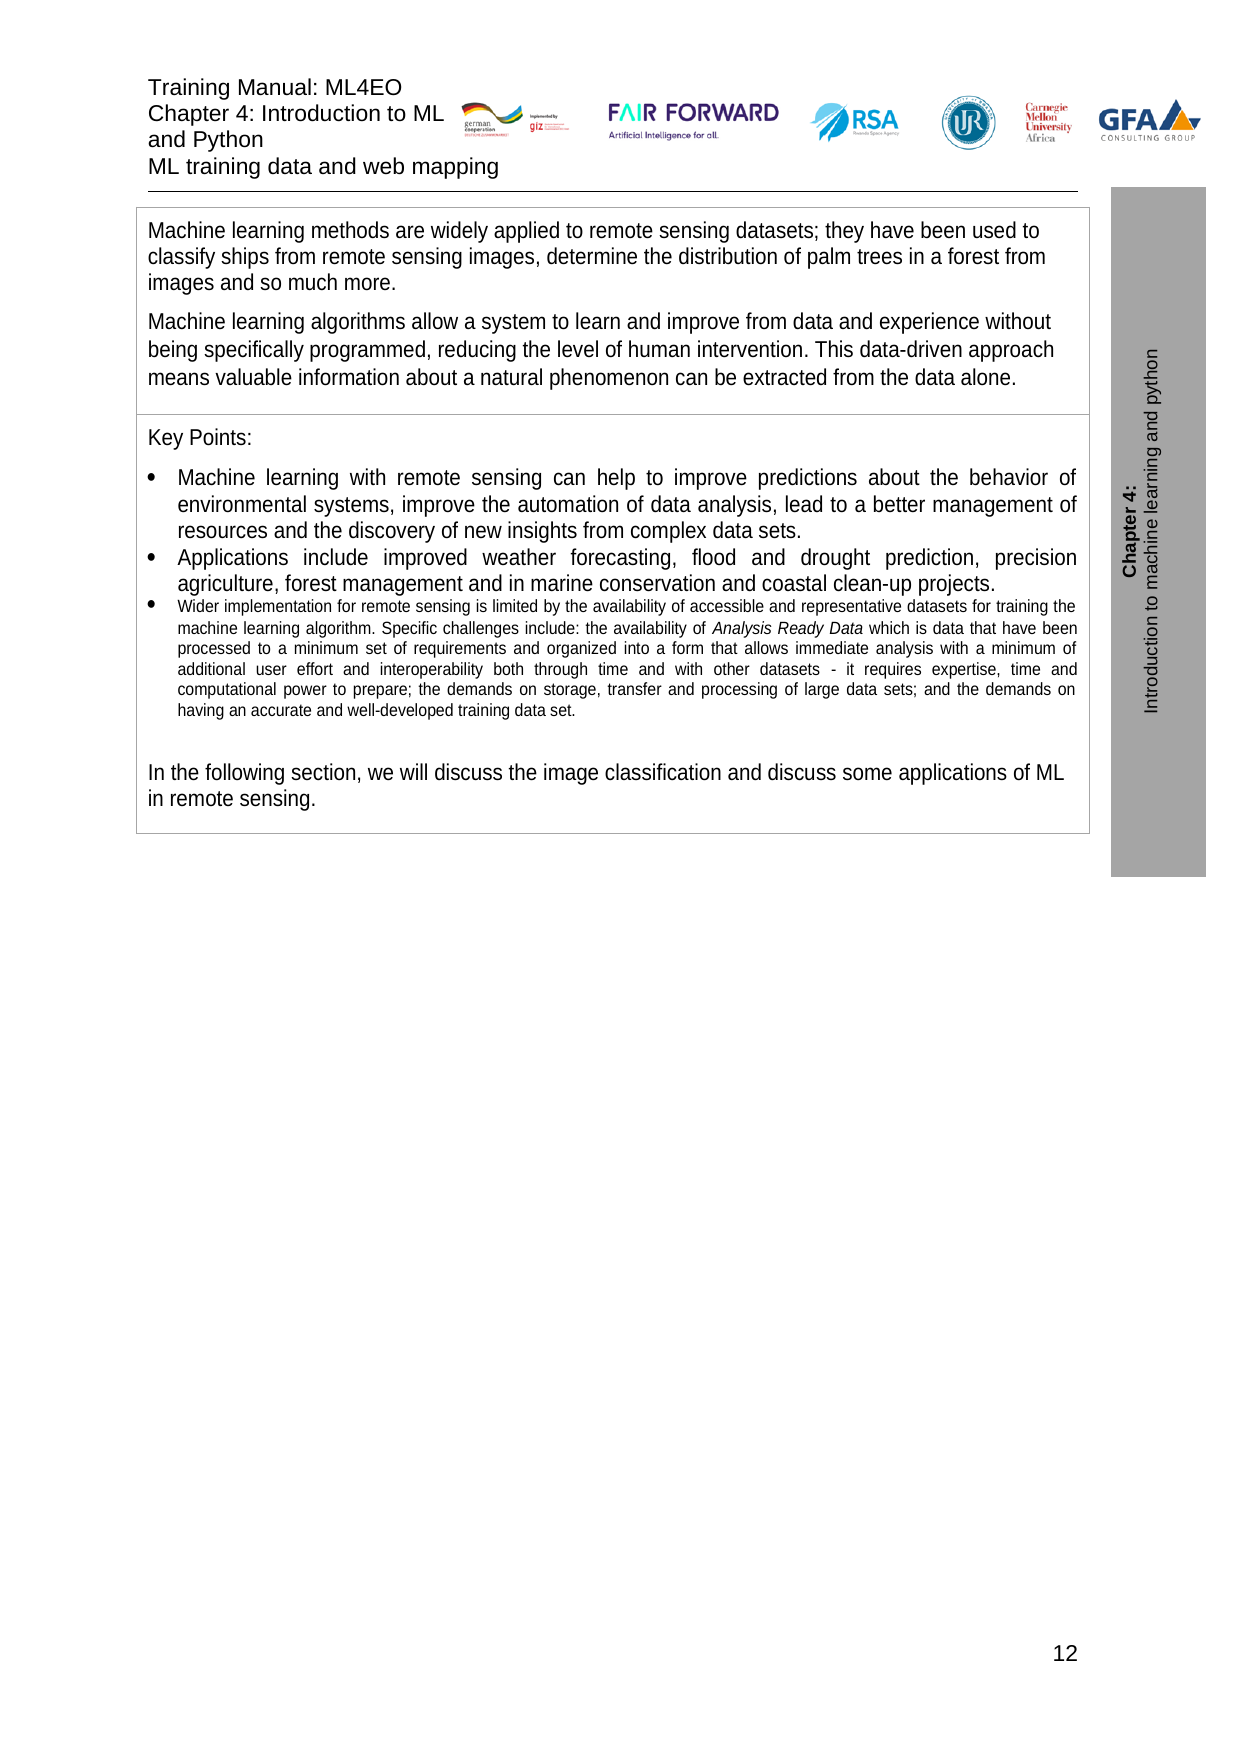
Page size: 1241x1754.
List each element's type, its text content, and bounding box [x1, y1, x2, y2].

picture [458, 93, 1203, 151]
table_cell Key Points: Machine learning with remote sensing can help to improve predictions about the behavior of environmental systems, improve the automation of data analysis, lead to a better management of resources and the discovery of new insights from complex data sets. Applications include improved weather forecasting, flood and drought prediction, precision agriculture, forest management and in marine conservation and coastal clean-up projects. Wider implementation for remote sensing is limited by the availability of accessible and representative datasets for training the machine learning algorithm. Specific challenges include: the availability of Analysis Ready Data which is data that have been processed to a minimum set of requirements and organized into a form that allows immediate analysis with a minimum of additional user effort and interoperability both through time and with other datasets - it requires expertise, time and computational power to prepare; the demands on storage, transfer and processing of large data sets; and the demands on having an accurate and well-developed training data set. In the following section, we will discuss the image classification and discuss some applications of ML in remote sensing. [137, 415, 1089, 833]
